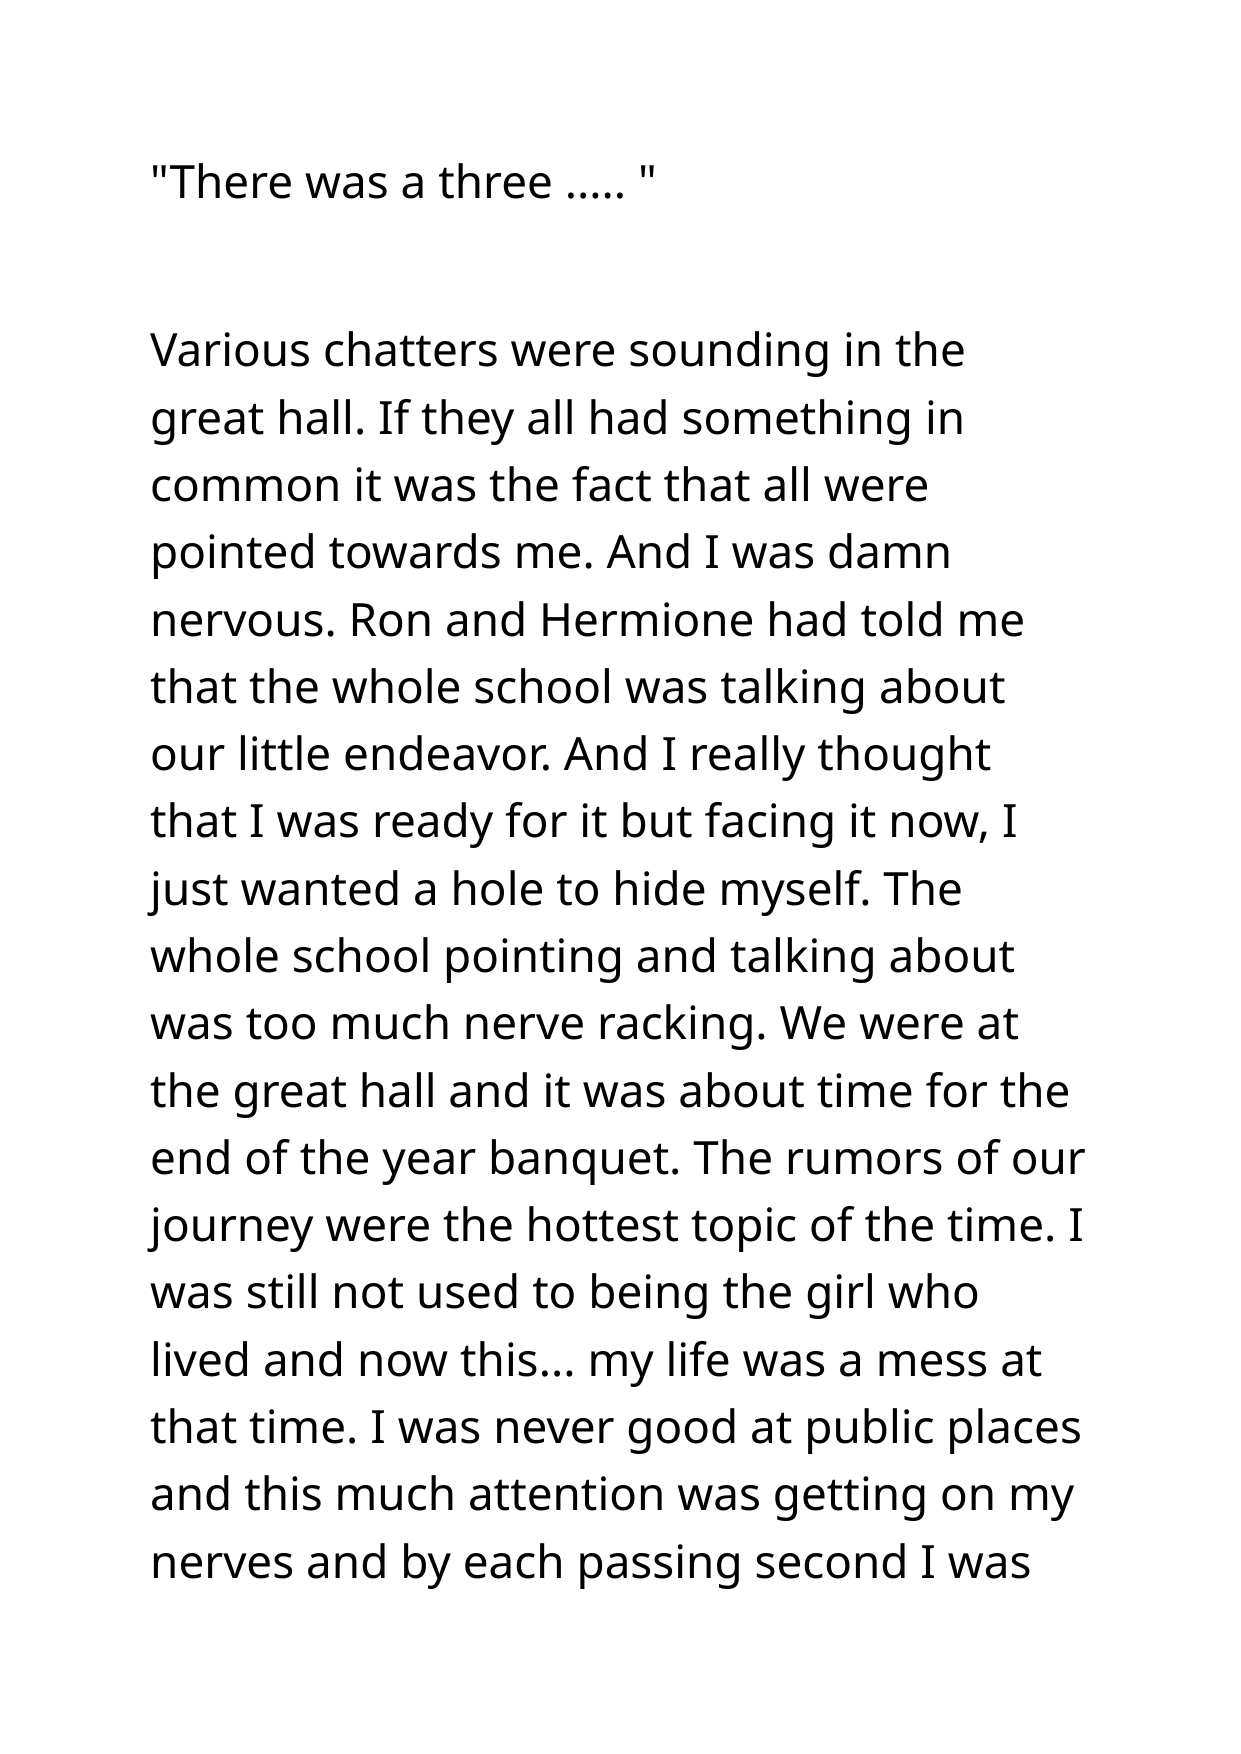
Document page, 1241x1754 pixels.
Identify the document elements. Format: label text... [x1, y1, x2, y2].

text "There was a three ..... " [150, 150, 1090, 212]
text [150, 318, 1090, 1592]
